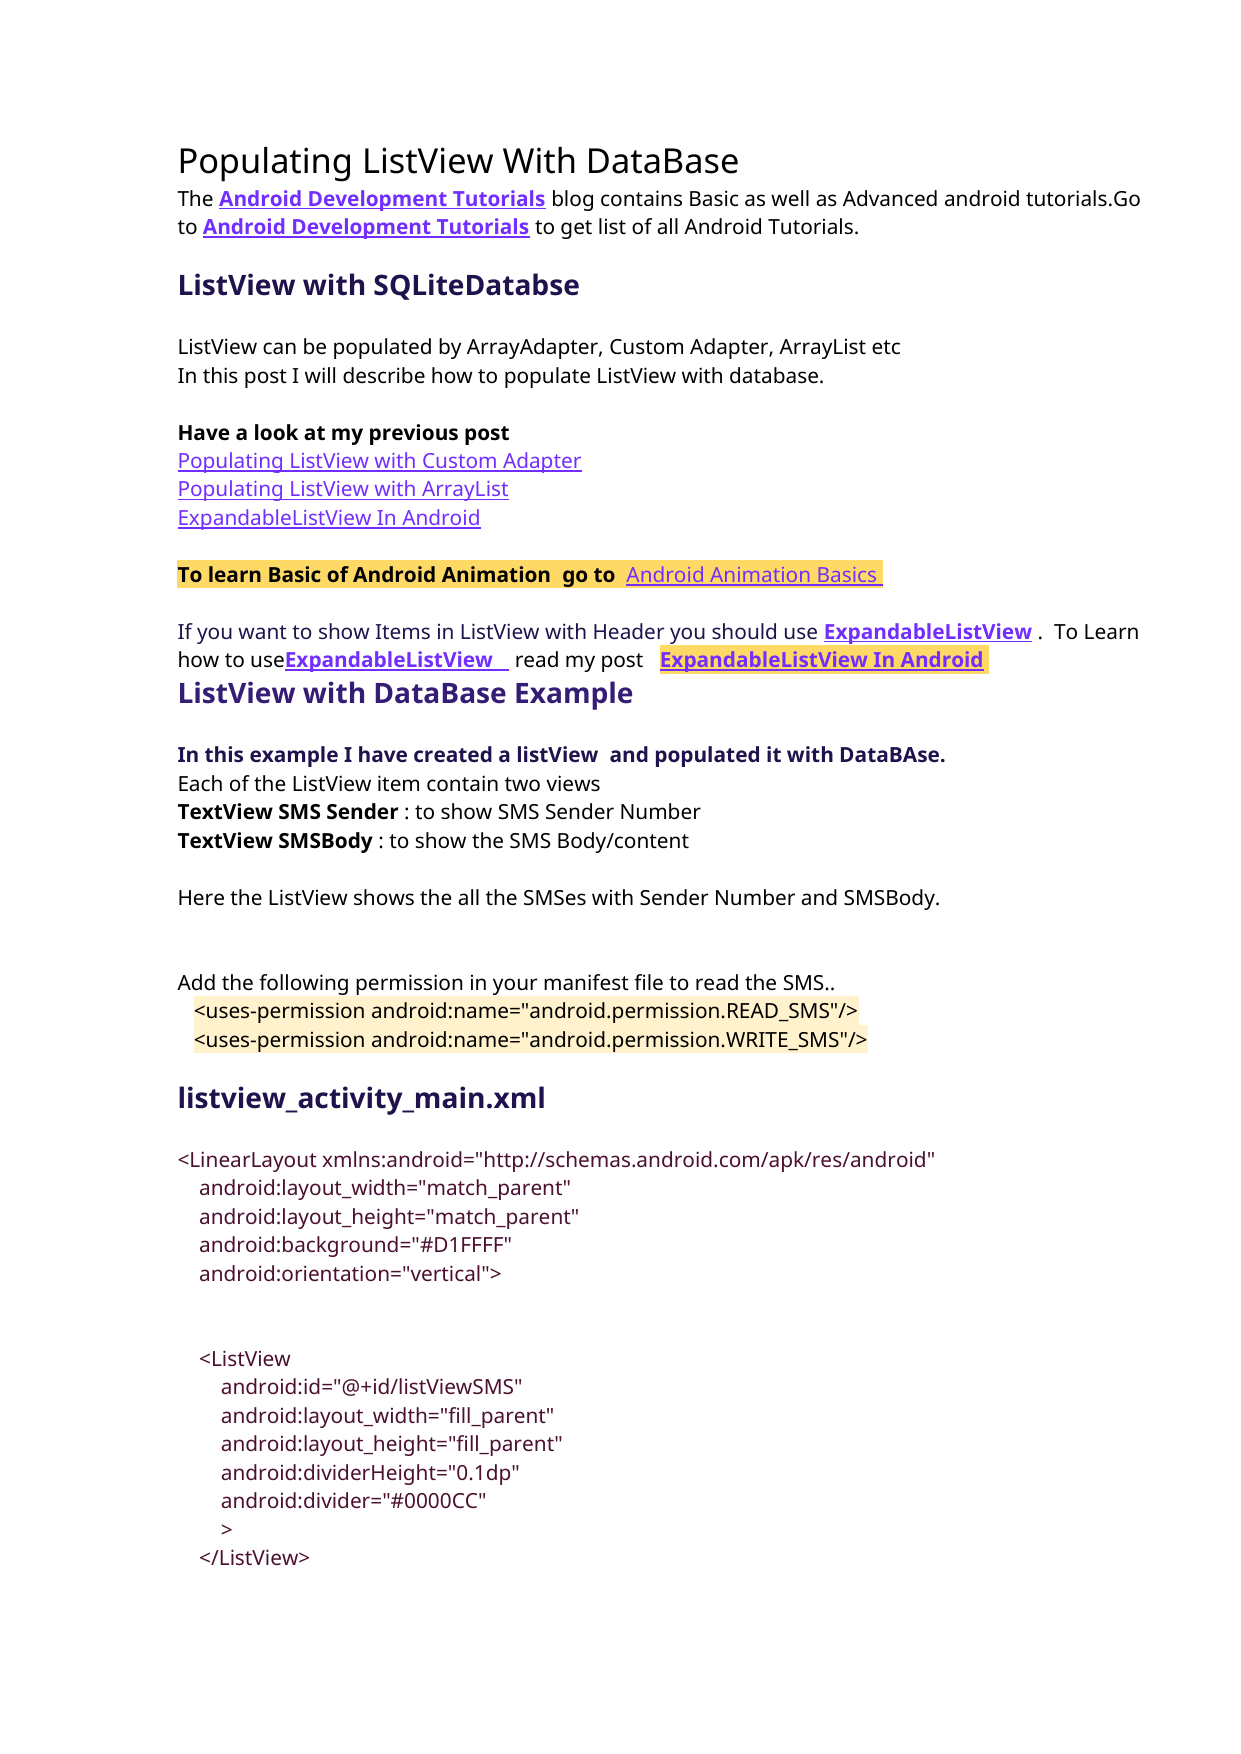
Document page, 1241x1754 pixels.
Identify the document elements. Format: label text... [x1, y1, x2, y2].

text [177, 1117, 1152, 1600]
text ListView can be populated by ArrayAdapter, Custom Adapter, ArrayList etc In this post I will describe how to populate ListView with database. Have a look at my previous post Populating ListView with Custom Adapter Populating ListView with ArrayList ExpandableListView In Android To learn Basic of Android Animation go to Android Animation Basics If you want to show Items in ListView with Header you should use ExpandableListView . To Learn how to useExpandableListView read my post ExpandableListView In Android [177, 304, 1152, 674]
text The Android Development Tutorials blog contains Basic as well as Advanced android tutorials.Go to Android Development Tutorials to get list of all Android Tutorials. [177, 184, 1152, 241]
text listview_activity_main.xml [177, 1078, 1152, 1117]
text In this example I have created a listView and populated it with DataBAse. Each of the ListView item contain two views TextView SMS Sender : to show SMS Sender Number TextView SMSBody : to show the SMS Body/content Here the ListView shows the all the SMSes with Sender Number and SMSBody. Add the following permission in your manifest file to read the SMS.. <uses-permission android:name="android.permission.READ_SMS"/> <uses-permission android:name="android.permission.WRITE_SMS"/> [177, 712, 1152, 1053]
text Populating ListView With DataBase [177, 137, 1152, 184]
text ListView with SQLiteDatabse [177, 266, 1152, 304]
text ListView with DataBase Example [177, 674, 1152, 712]
